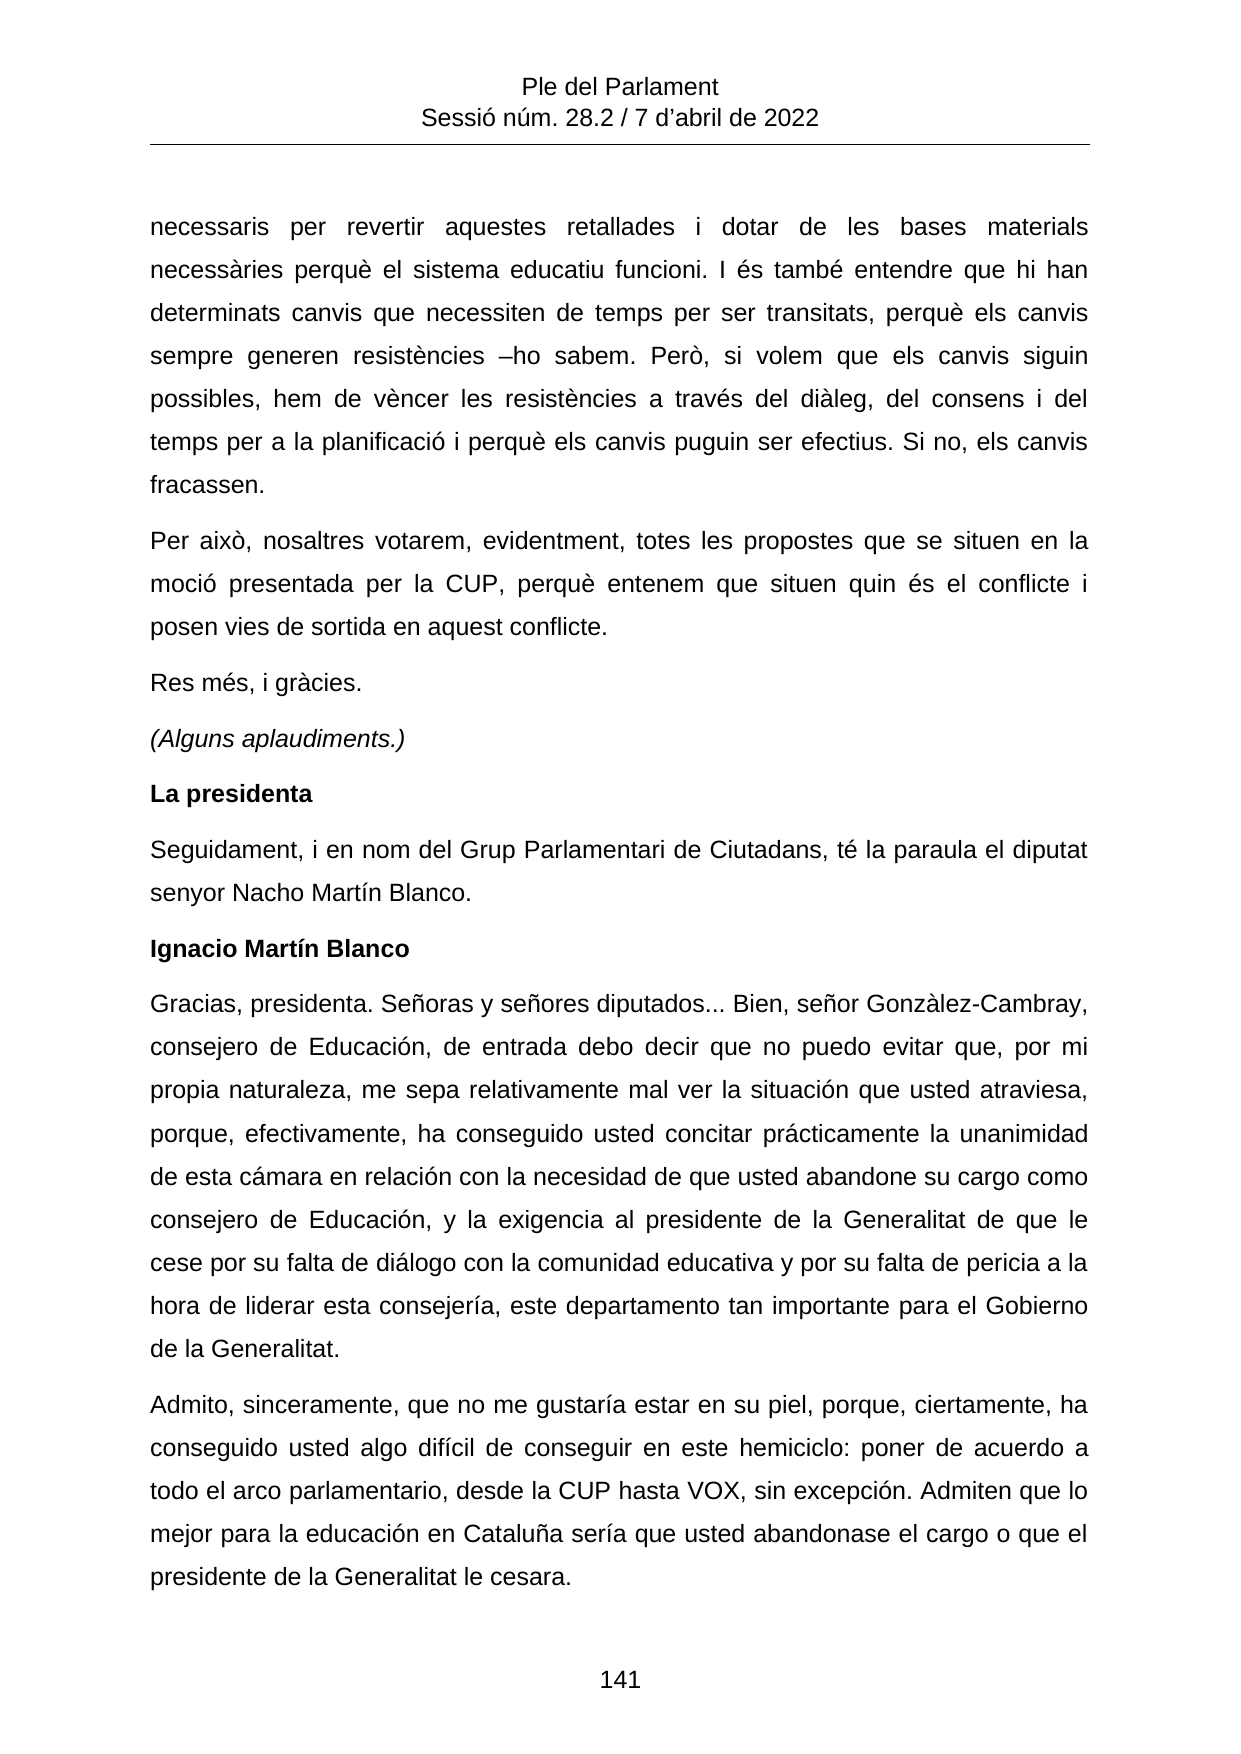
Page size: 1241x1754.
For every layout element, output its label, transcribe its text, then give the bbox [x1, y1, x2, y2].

text Admito, sinceramente, que no me gustaría estar en su piel, porque, ciertamente, ha conseguido usted algo difícil de conseguir en este hemiciclo: poner de acuerdo a todo el arco parlamentario, desde la CUP hasta VOX, sin excepción. Admiten que lo mejor para la educación en Cataluña sería que usted abandonase el cargo o que el presidente de la Generalitat le cesara. [150, 1390, 1090, 1591]
text Seguidament, i en nom del Grup Parlamentari de Ciutadans, té la paraula el diputat senyor Nacho Martín Blanco. [150, 835, 1090, 907]
text (Alguns aplaudiments.) [150, 724, 1090, 752]
text Ignacio Martín Blanco [150, 934, 1090, 962]
text La presidenta [150, 779, 1090, 808]
text Per això, nosaltres votarem, evidentment, totes les propostes que se situen en la moció presentada per la CUP, perquè entenem que situen quin és el conflicte i posen vies de sortida en aquest conflicte. [150, 526, 1090, 641]
text Gracias, presidenta. Señoras y señores diputados... Bien, señor Gonzàlez-Cambray, consejero de Educación, de entrada debo decir que no puedo evitar que, por mi propia naturaleza, me sepa relativamente mal ver la situación que usted atraviesa, porque, efectivamente, ha conseguido usted concitar prácticamente la unanimidad de esta cámara en relación con la necesidad de que usted abandone su cargo como consejero de Educación, y la exigencia al presidente de la Generalitat de que le cese por su falta de diálogo con la comunidad educativa y por su falta de pericia a la hora de liderar esta consejería, este departamento tan importante para el Gobierno de la Generalitat. [150, 989, 1090, 1363]
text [150, 212, 1090, 499]
text Res més, i gràcies. [150, 668, 1090, 697]
